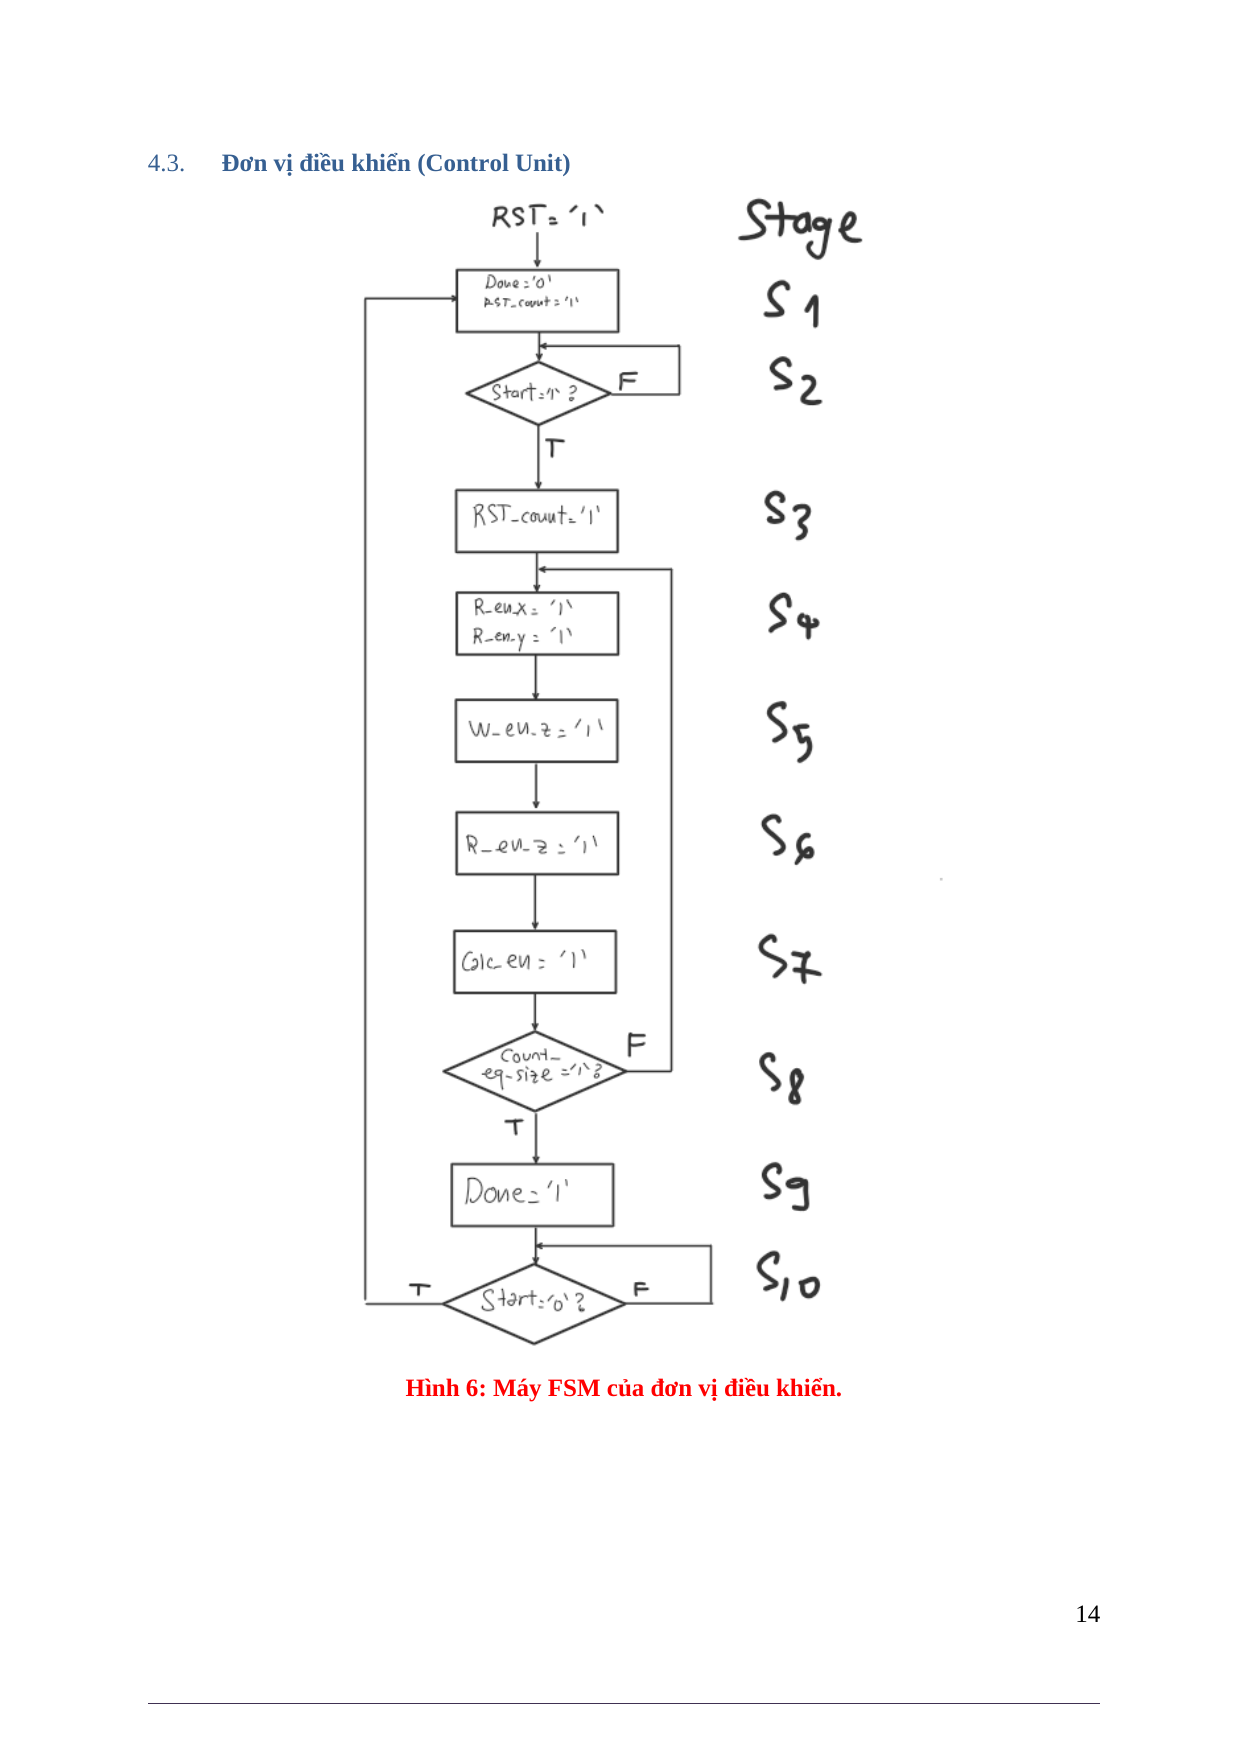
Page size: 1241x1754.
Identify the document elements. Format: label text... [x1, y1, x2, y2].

subtitle Đơn vị điều khiển (Control Unit) [148, 148, 1100, 176]
text Hình 6: Máy FSM của đơn vị điều khiển. [148, 1373, 1100, 1402]
picture [288, 194, 960, 1355]
